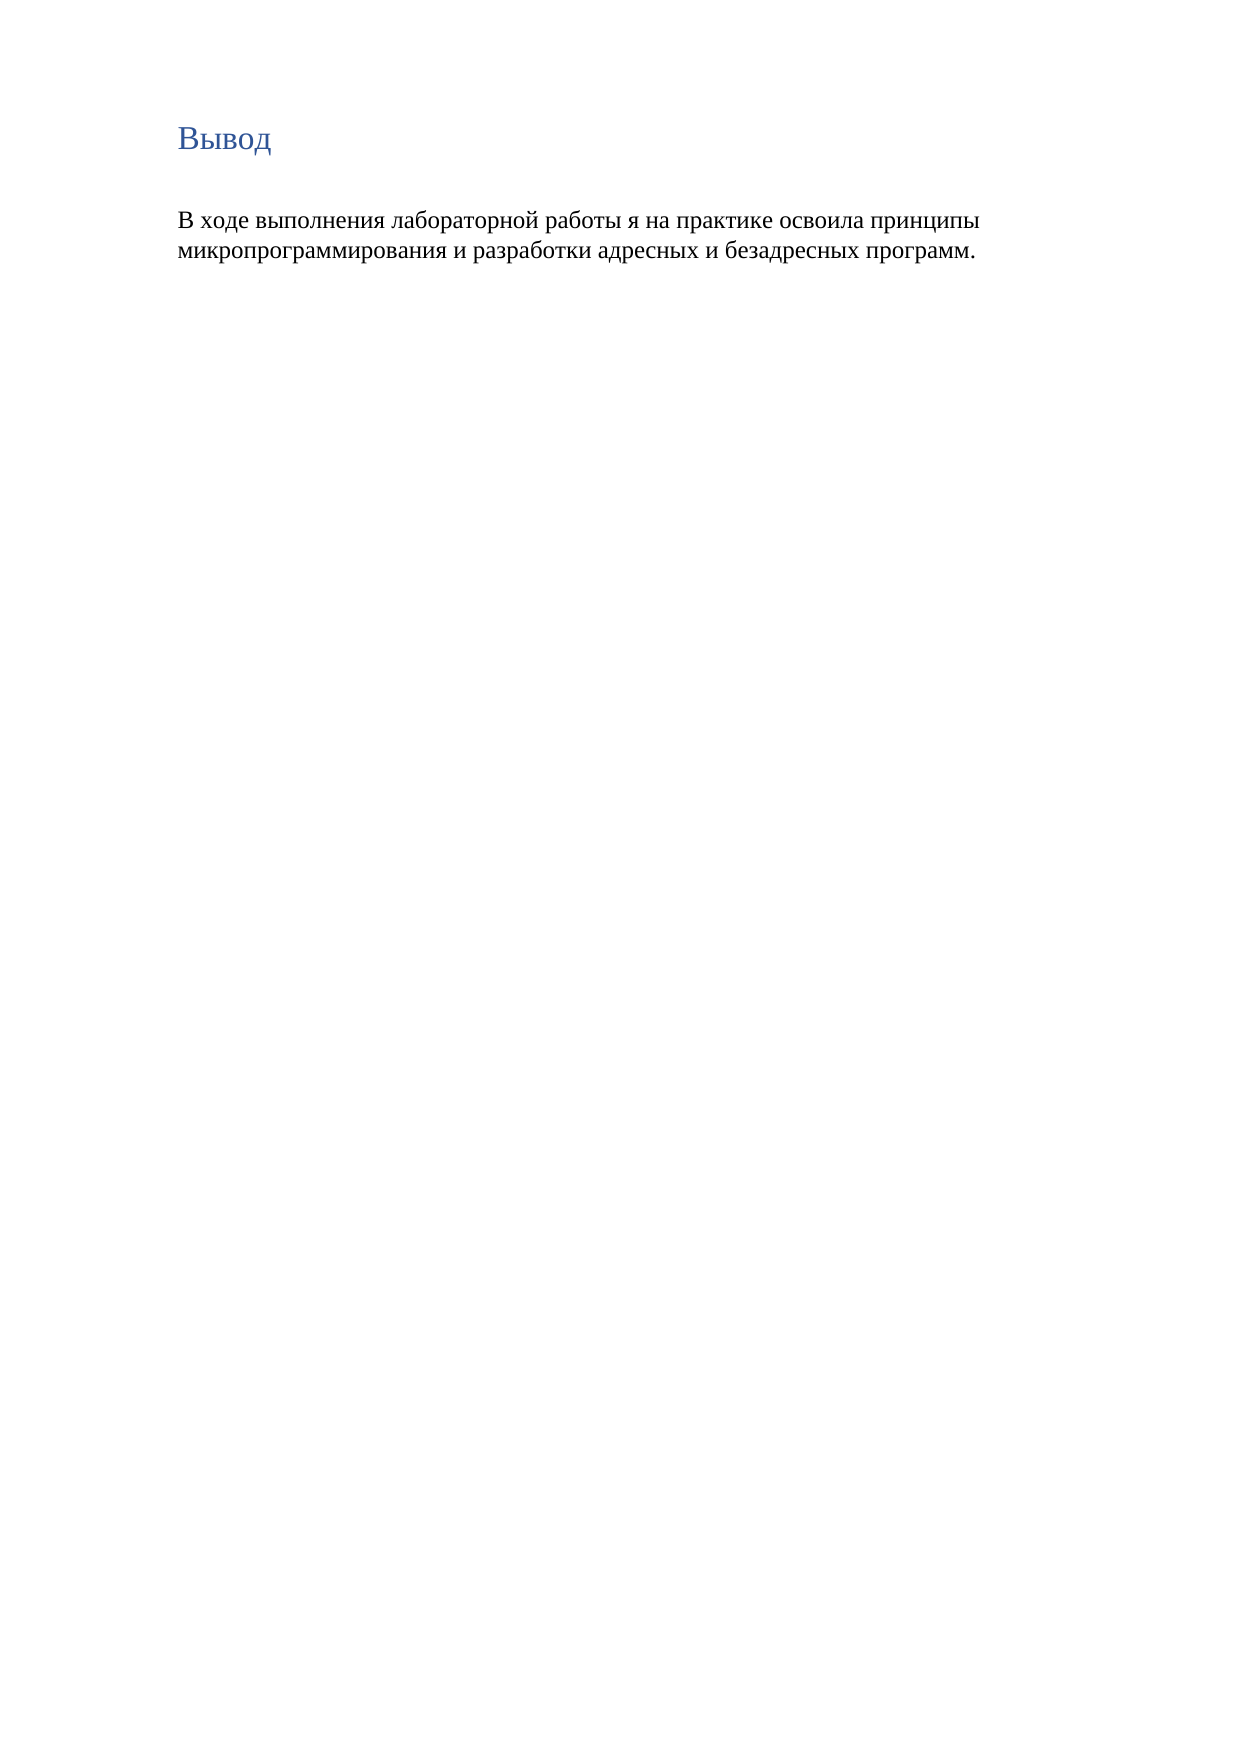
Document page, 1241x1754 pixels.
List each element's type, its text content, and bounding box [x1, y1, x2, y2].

text В ходе выполнения лабораторной работы я на практике освоила принципы микропрограммирования и разработки адресных и безадресных программ. [177, 205, 1152, 264]
subtitle Вывод [177, 118, 1152, 156]
